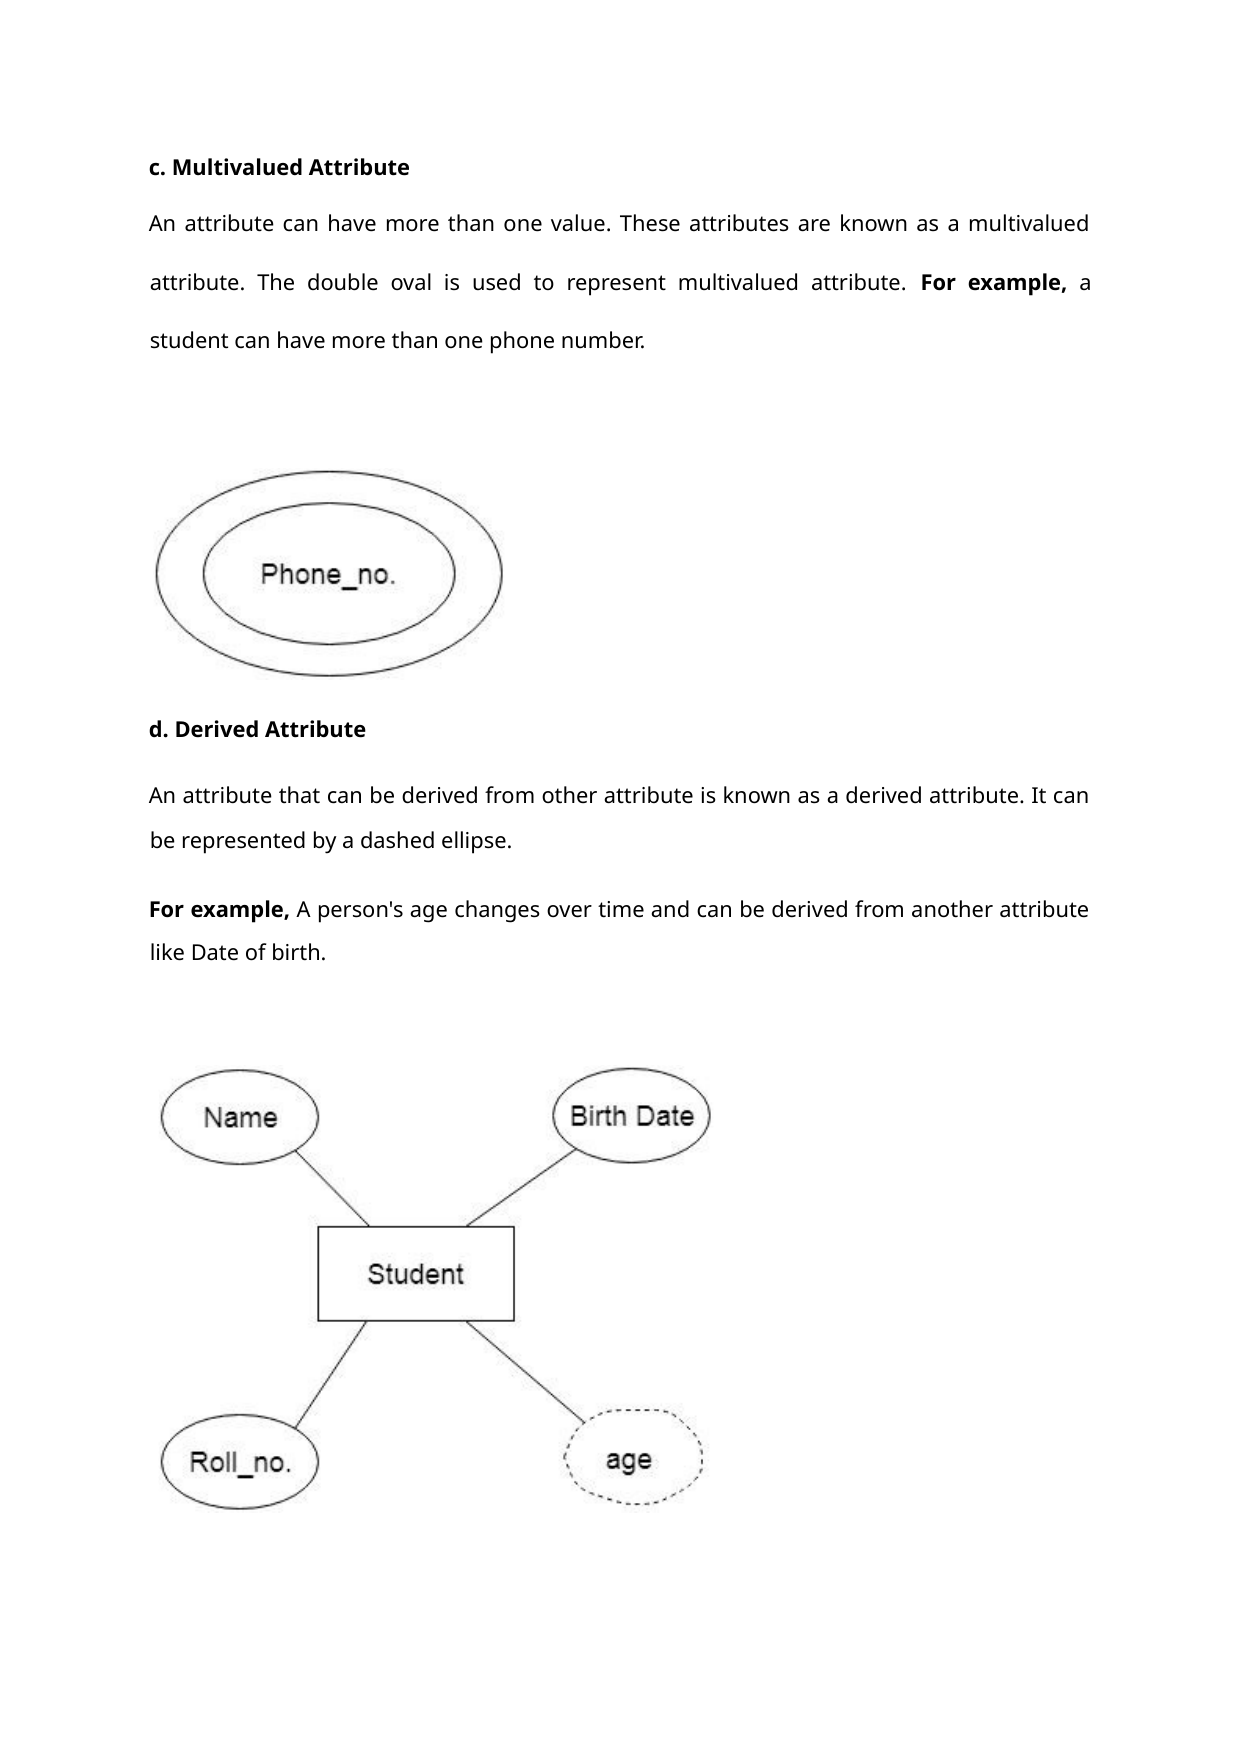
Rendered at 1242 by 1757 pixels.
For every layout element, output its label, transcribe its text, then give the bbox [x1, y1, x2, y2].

picture [158, 1065, 714, 1513]
subtitle d. Derived Attribute [148, 714, 1072, 744]
text An attribute that can be derived from other attribute is known as a derived attribute. It can be represented by a dashed ellipse. [148, 780, 1091, 855]
text An attribute can have more than one value. These attributes are known as a multivalued attribute. The double oval is used to represent multivalued attribute. For example, a student can have more than one phone number.​ [148, 208, 1091, 355]
picture [153, 468, 505, 680]
subtitle c. Multivalued Attribute [148, 152, 1072, 181]
text For example, A person's age changes over time and can be derived from another attribute like Date of birth. [148, 894, 1091, 967]
